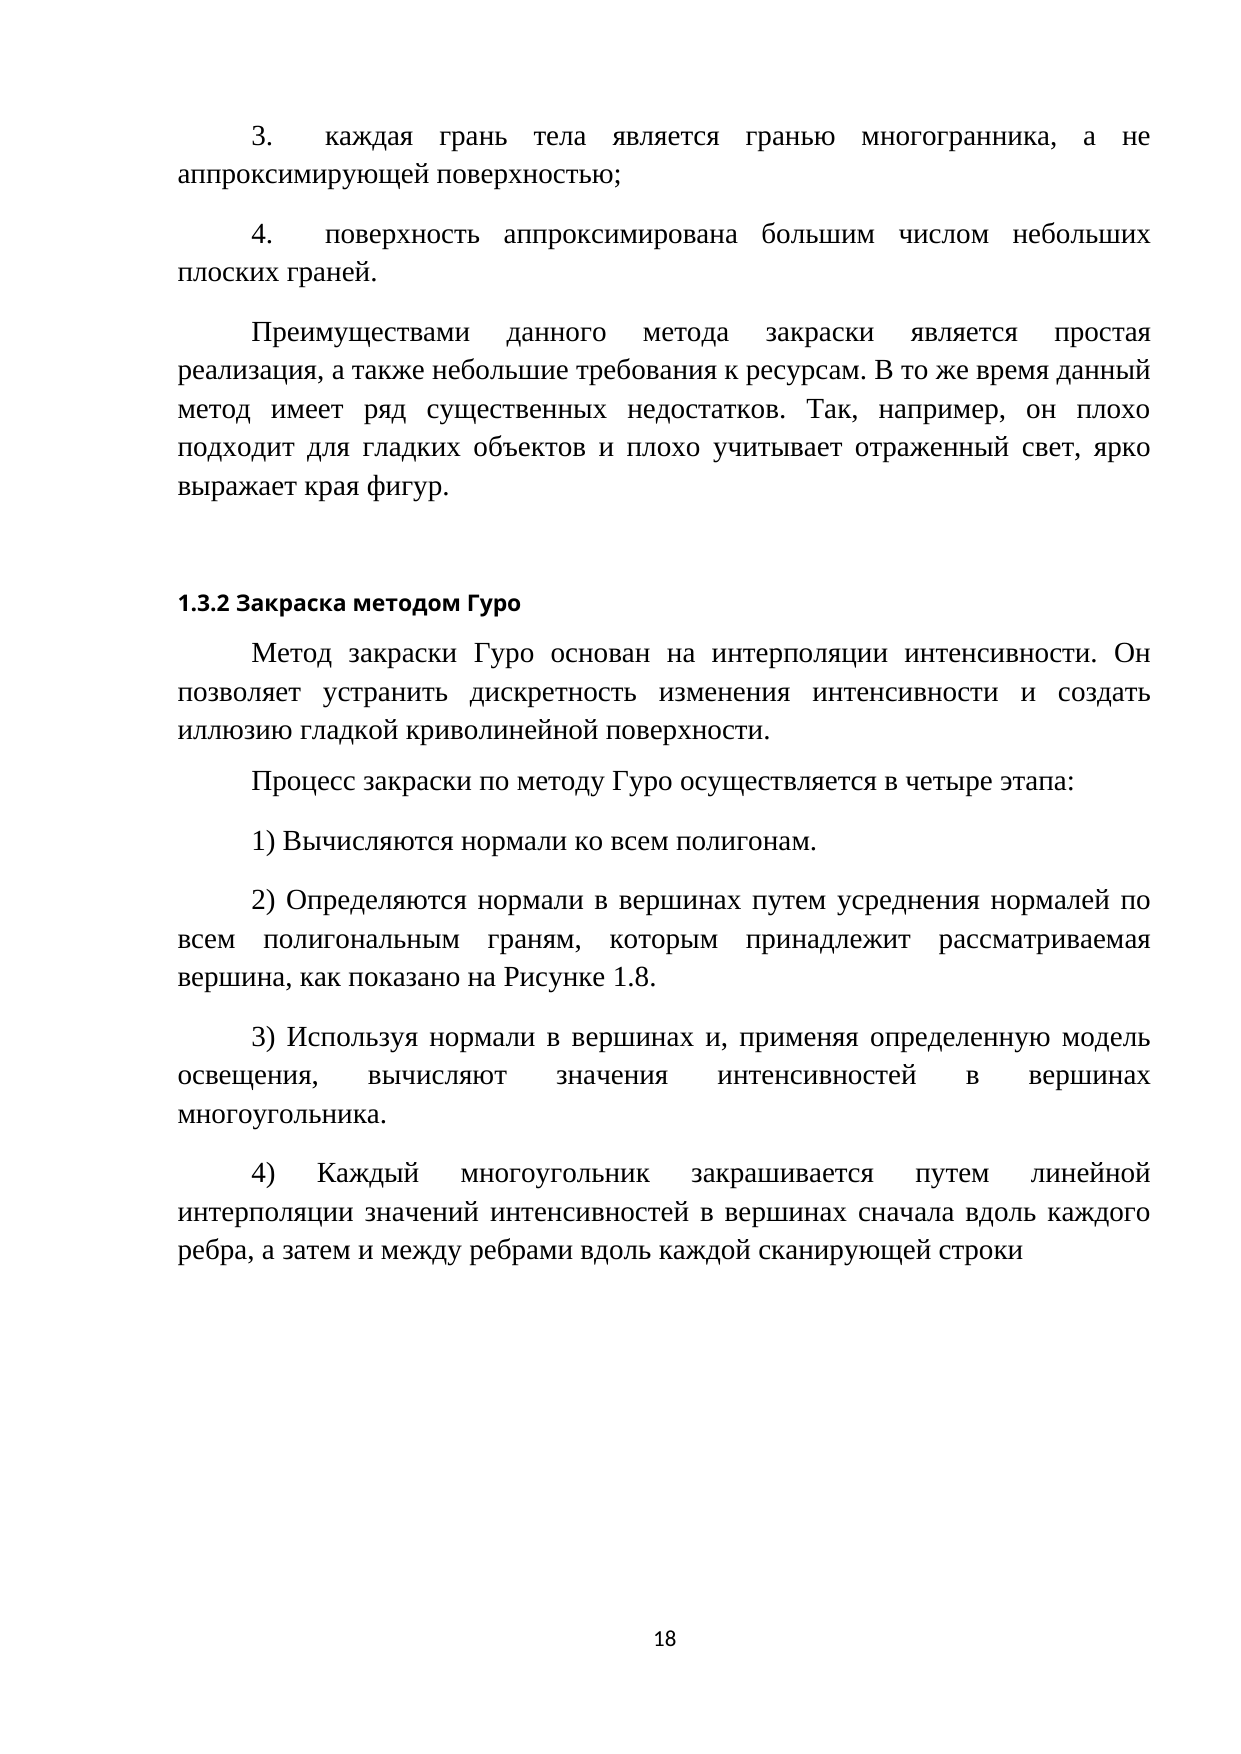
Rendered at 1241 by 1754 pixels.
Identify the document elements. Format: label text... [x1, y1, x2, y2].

text 3) Используя нормали в вершинах и, применяя определенную модель освещения, вычисляют значения интенсивностей в вершинах многоугольника. [177, 1019, 1152, 1129]
text 1) Вычисляются нормали ко всем полигонам. [177, 823, 1152, 856]
text 4) Каждый многоугольник закрашивается путем линейной интерполяции значений интенсивностей в вершинах сначала вдоль каждого ребра, а затем и между ребрами вдоль каждой сканирующей строки [177, 1155, 1152, 1194]
text 4) Каждый многоугольник закрашивается путем линейной интерполяции значений интенсивностей в вершинах сначала вдоль каждого ребра, а затем и между ребрами вдоль каждой сканирующей строки [177, 1227, 1152, 1266]
text Метод закраски Гуро основан на интерполяции интенсивности. Он позволяет устранить дискретность изменения интенсивности и создать иллюзию гладкой криволинейной поверхности. [177, 635, 1152, 674]
text 2) Определяются нормали в вершинах путем усреднения нормалей по всем полигональным граням, которым принадлежит рассматриваемая вершина, как показано на Рисунке 1.8. [177, 882, 1152, 993]
list поверхность аппроксимирована большим числом небольших плоских граней. [177, 216, 1152, 288]
list каждая грань тела является гранью многогранника, а не аппроксимирующей поверхностью; [177, 118, 1152, 190]
text Метод закраски Гуро основан на интерполяции интенсивности. Он позволяет устранить дискретность изменения интенсивности и создать иллюзию гладкой криволинейной поверхности. [177, 707, 1152, 746]
subtitle 1.3.2 Закраска методом Гуро [177, 587, 1152, 618]
text Процесс закраски по методу Гуро осуществляется в четыре этапа: [177, 763, 1152, 797]
text Преимуществами данного метода закраски является простая реализация, а также небольшие требования к ресурсам. В то же время данный метод имеет ряд существенных недостатков. Так, например, он плохо подходит для гладких объектов и плохо учитывает отраженный свет, ярко выражает края фигур. [177, 314, 1152, 502]
